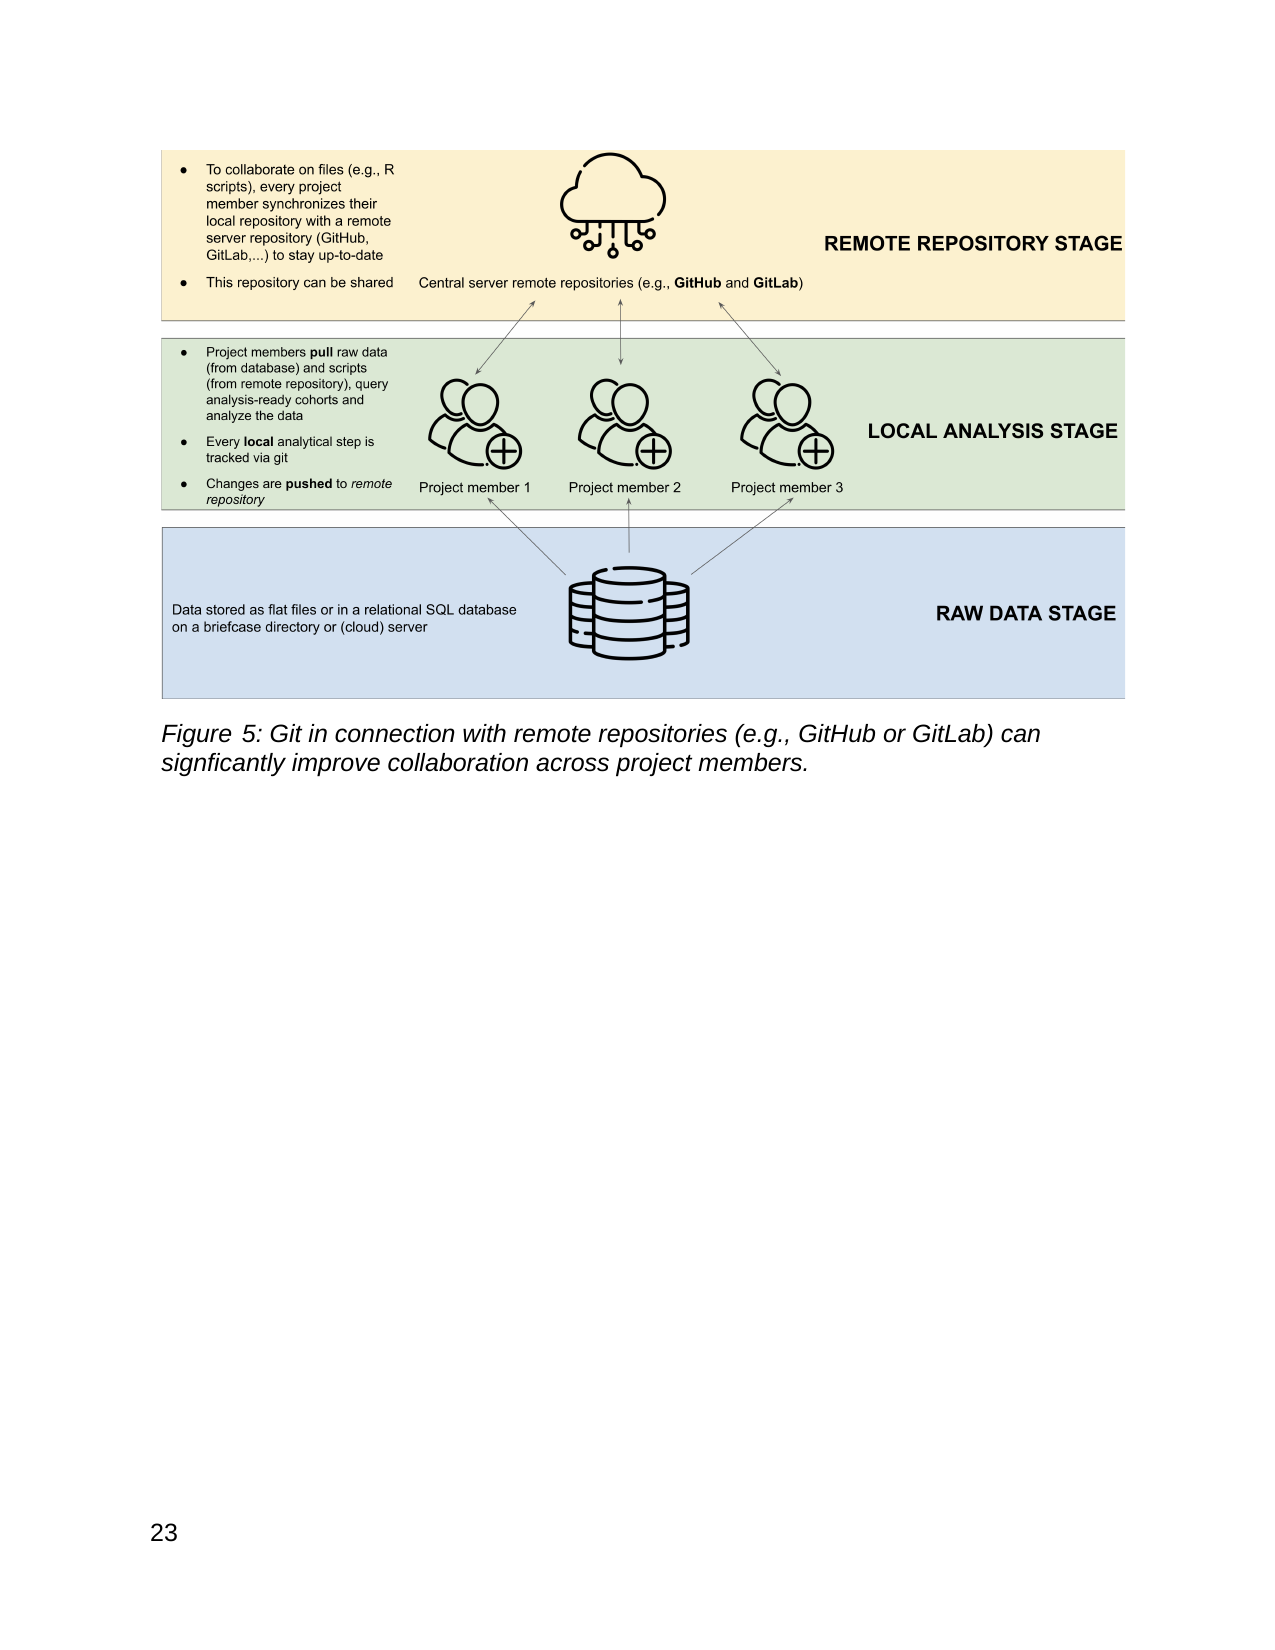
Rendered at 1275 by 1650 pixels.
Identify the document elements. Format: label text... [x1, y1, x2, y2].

table_header Figure 5: Git in connection with remote repositories (e.g., GitHub or GitLab) can signficantly improve collaboration across project members. [150, 150, 1125, 789]
picture [161, 150, 1125, 699]
